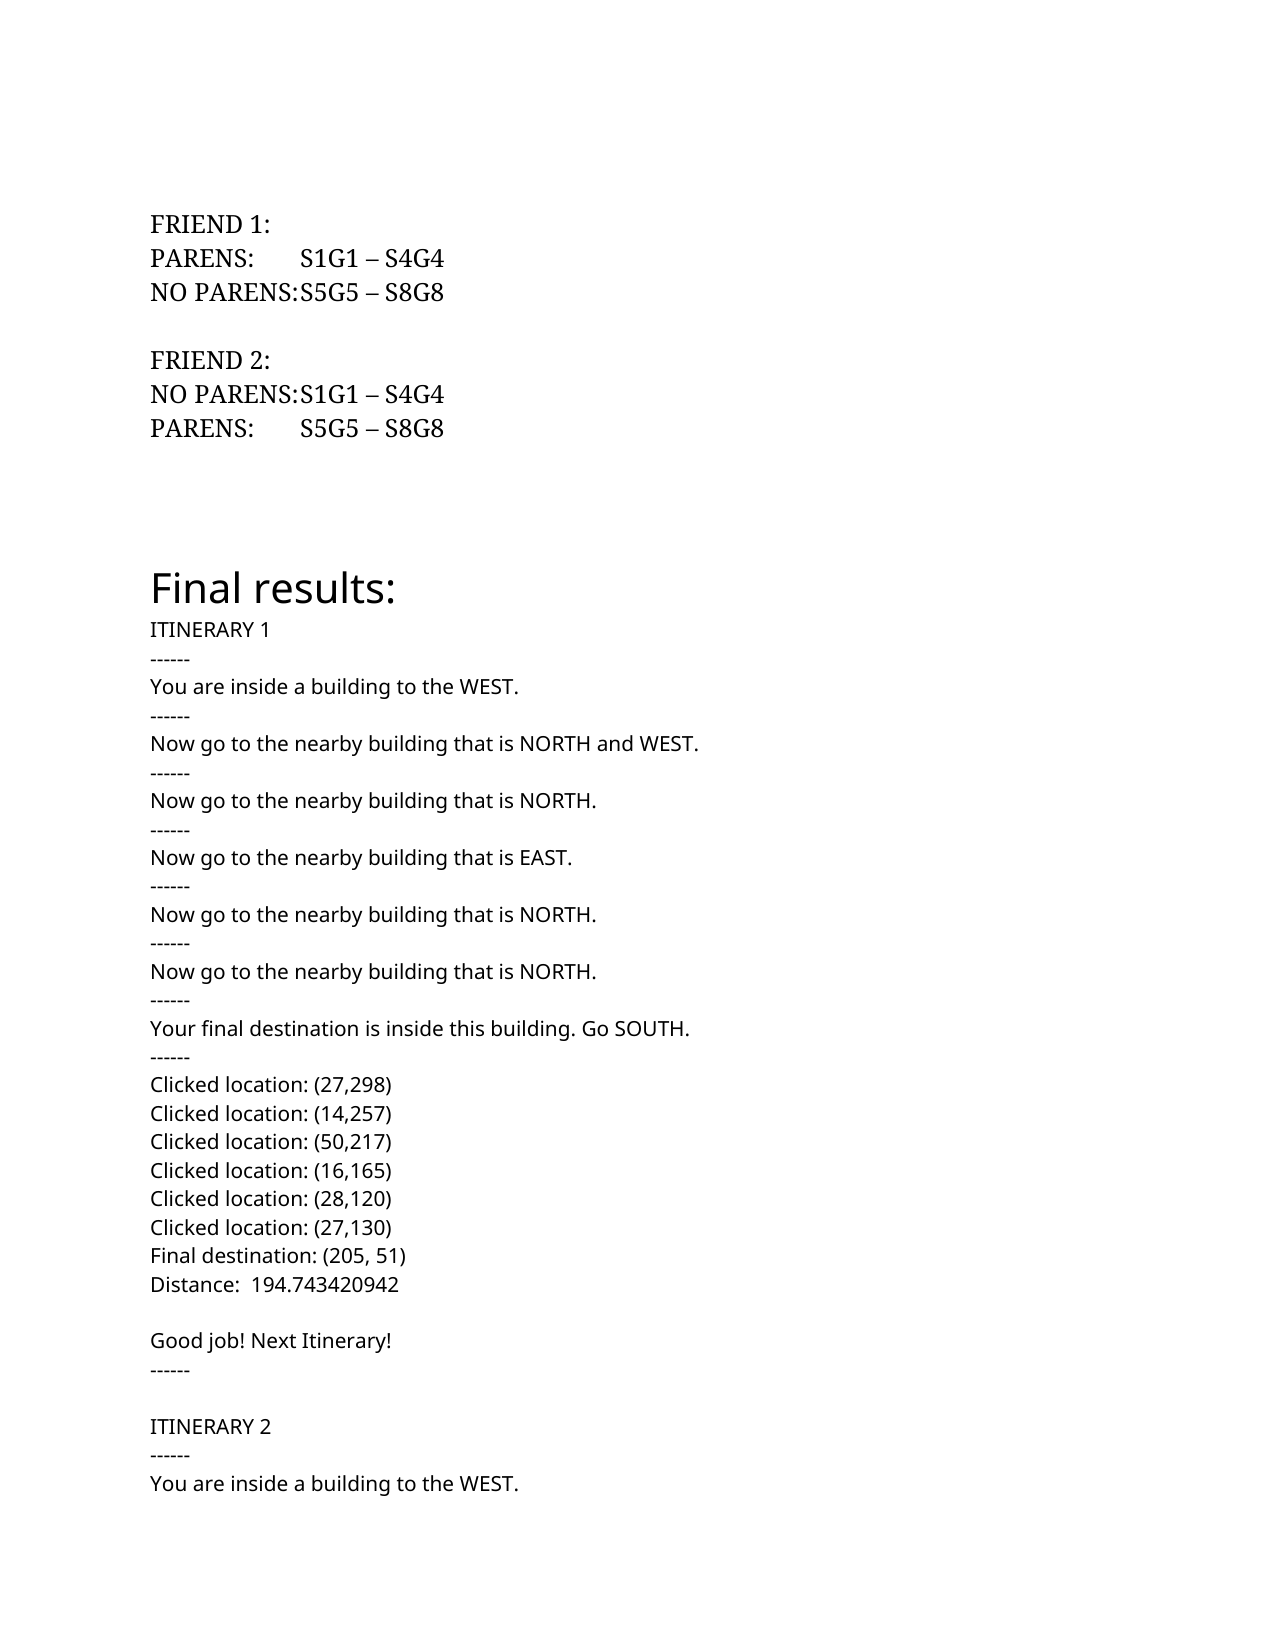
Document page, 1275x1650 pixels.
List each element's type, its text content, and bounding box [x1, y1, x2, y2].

text ------ [150, 758, 1125, 786]
text ITINERARY 2 [150, 1412, 1125, 1440]
text NO PARENS: S5G5 – S8G8 [150, 275, 1125, 309]
text ------ [150, 644, 1125, 672]
text ------ [150, 872, 1125, 900]
text You are inside a building to the WEST. [150, 672, 1125, 701]
text ------ [150, 701, 1125, 729]
text Clicked location: (50,217) [150, 1127, 1125, 1156]
text NO PARENS: S1G1 – S4G4 [150, 377, 1125, 411]
text You are inside a building to the WEST. [150, 1469, 1125, 1497]
text Good job! Next Itinerary! [150, 1327, 1125, 1355]
text Your final destination is inside this building. Go SOUTH. [150, 1014, 1125, 1042]
text ------ [150, 928, 1125, 957]
text PARENS: S5G5 – S8G8 [150, 411, 1125, 445]
text ------ [150, 1440, 1125, 1469]
text Clicked location: (27,130) [150, 1213, 1125, 1241]
text Final destination: (205, 51) [150, 1241, 1125, 1270]
text ------ [150, 815, 1125, 843]
text Now go to the nearby building that is NORTH. [150, 786, 1125, 815]
text Clicked location: (14,257) [150, 1099, 1125, 1127]
text Now go to the nearby building that is NORTH and WEST. [150, 729, 1125, 758]
text Now go to the nearby building that is NORTH. [150, 957, 1125, 985]
text ------ [150, 985, 1125, 1014]
text ------ [150, 1042, 1125, 1071]
text Now go to the nearby building that is NORTH. [150, 900, 1125, 928]
text ITINERARY 1 [150, 616, 1125, 644]
text Now go to the nearby building that is EAST. [150, 843, 1125, 872]
text FRIEND 2: [150, 343, 1125, 377]
text PARENS: S1G1 – S4G4 [150, 241, 1125, 275]
text Clicked location: (27,298) [150, 1071, 1125, 1099]
text Clicked location: (28,120) [150, 1184, 1125, 1213]
text FRIEND 1: [150, 207, 1125, 241]
text Final results: [150, 559, 1125, 616]
text Clicked location: (16,165) [150, 1156, 1125, 1184]
text ------ [150, 1355, 1125, 1383]
text Distance: 194.743420942 [150, 1270, 1125, 1298]
